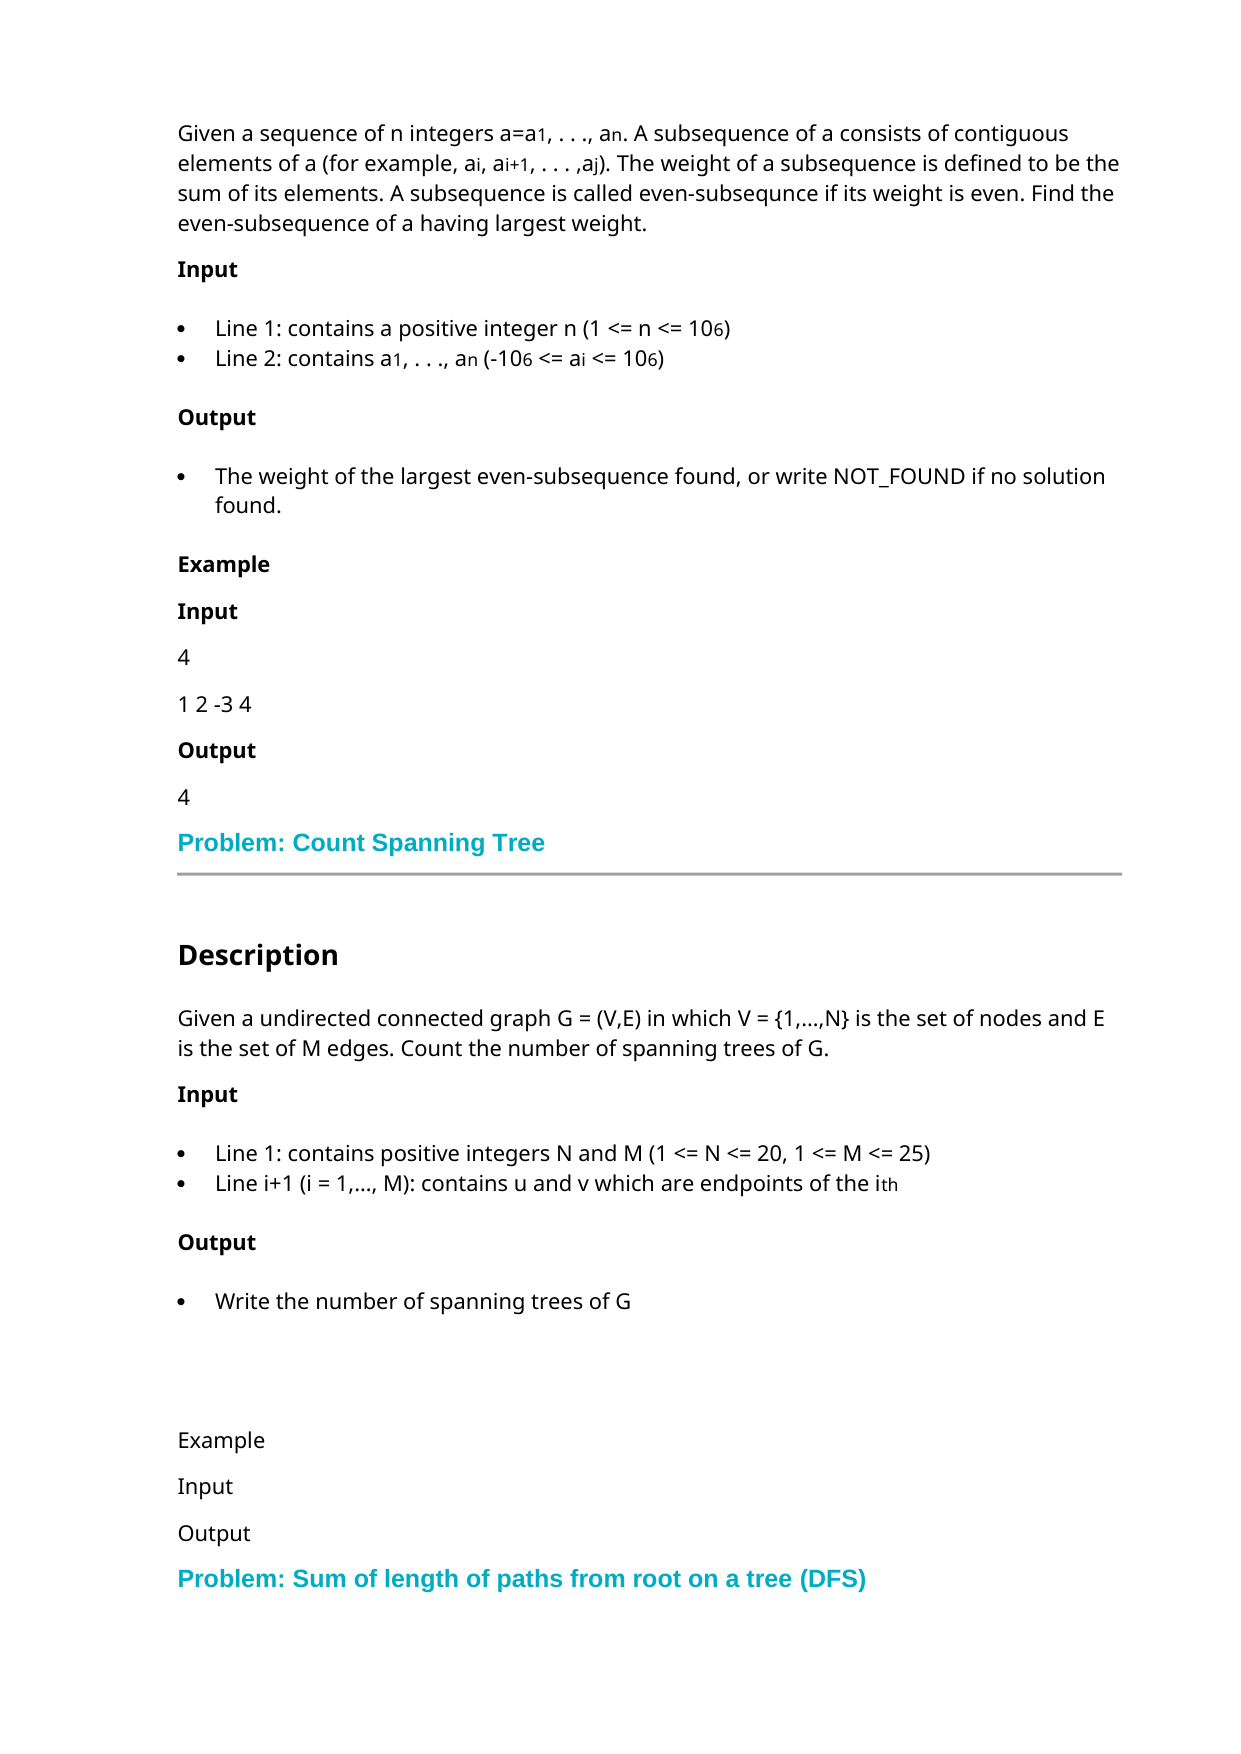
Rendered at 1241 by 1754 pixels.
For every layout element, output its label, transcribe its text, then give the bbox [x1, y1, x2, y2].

text Output [177, 402, 1122, 431]
text Input [177, 1471, 1122, 1501]
text Input [177, 1079, 1122, 1109]
text Example [177, 549, 1122, 579]
text Example [177, 1424, 1122, 1454]
text Problem: Count Spanning Tree [177, 828, 1122, 857]
text Given a sequence of n integers a=a1, . . ., an. A subsequence of a consists of contiguous elements of a (for example, ai, ai+1, . . . ,aj). The weight of a subsequence is defined to be the sum of its elements. A subsequence is called even-subsequnce if its weight is even. Find the even-subsequence of a having largest weight. [177, 118, 1122, 237]
text Input [177, 596, 1122, 626]
text Input [177, 254, 1122, 284]
text 1 2 -3 4 [177, 689, 1122, 718]
text Output [177, 1227, 1122, 1256]
text Given a undirected connected graph G = (V,E) in which V = {1,…,N} is the set of nodes and E is the set of M edges. Count the number of spanning trees of G. [177, 1003, 1122, 1062]
text Output [177, 735, 1122, 765]
text Output [177, 1517, 1122, 1547]
text 4 [177, 642, 1122, 672]
list Line i+1 (i = 1,…, M): contains u and v which are endpoints of the ith [177, 1168, 1122, 1197]
text 4 [177, 782, 1122, 811]
text Problem: Sum of length of paths from root on a tree (DFS) [177, 1564, 1122, 1593]
list Line 1: contains a positive integer n (1 <= n <= 106) [177, 313, 1122, 343]
list Line 1: contains positive integers N and M (1 <= N <= 20, 1 <= M <= 25) [177, 1138, 1122, 1168]
list Line 2: contains a1, . . ., an (-106 <= ai <= 106) [177, 343, 1122, 372]
text Description [177, 935, 1122, 973]
list The weight of the largest even-subsequence found, or write NOT_FOUND if no solution found. [177, 461, 1122, 520]
list Write the number of spanning trees of G [177, 1286, 1122, 1315]
